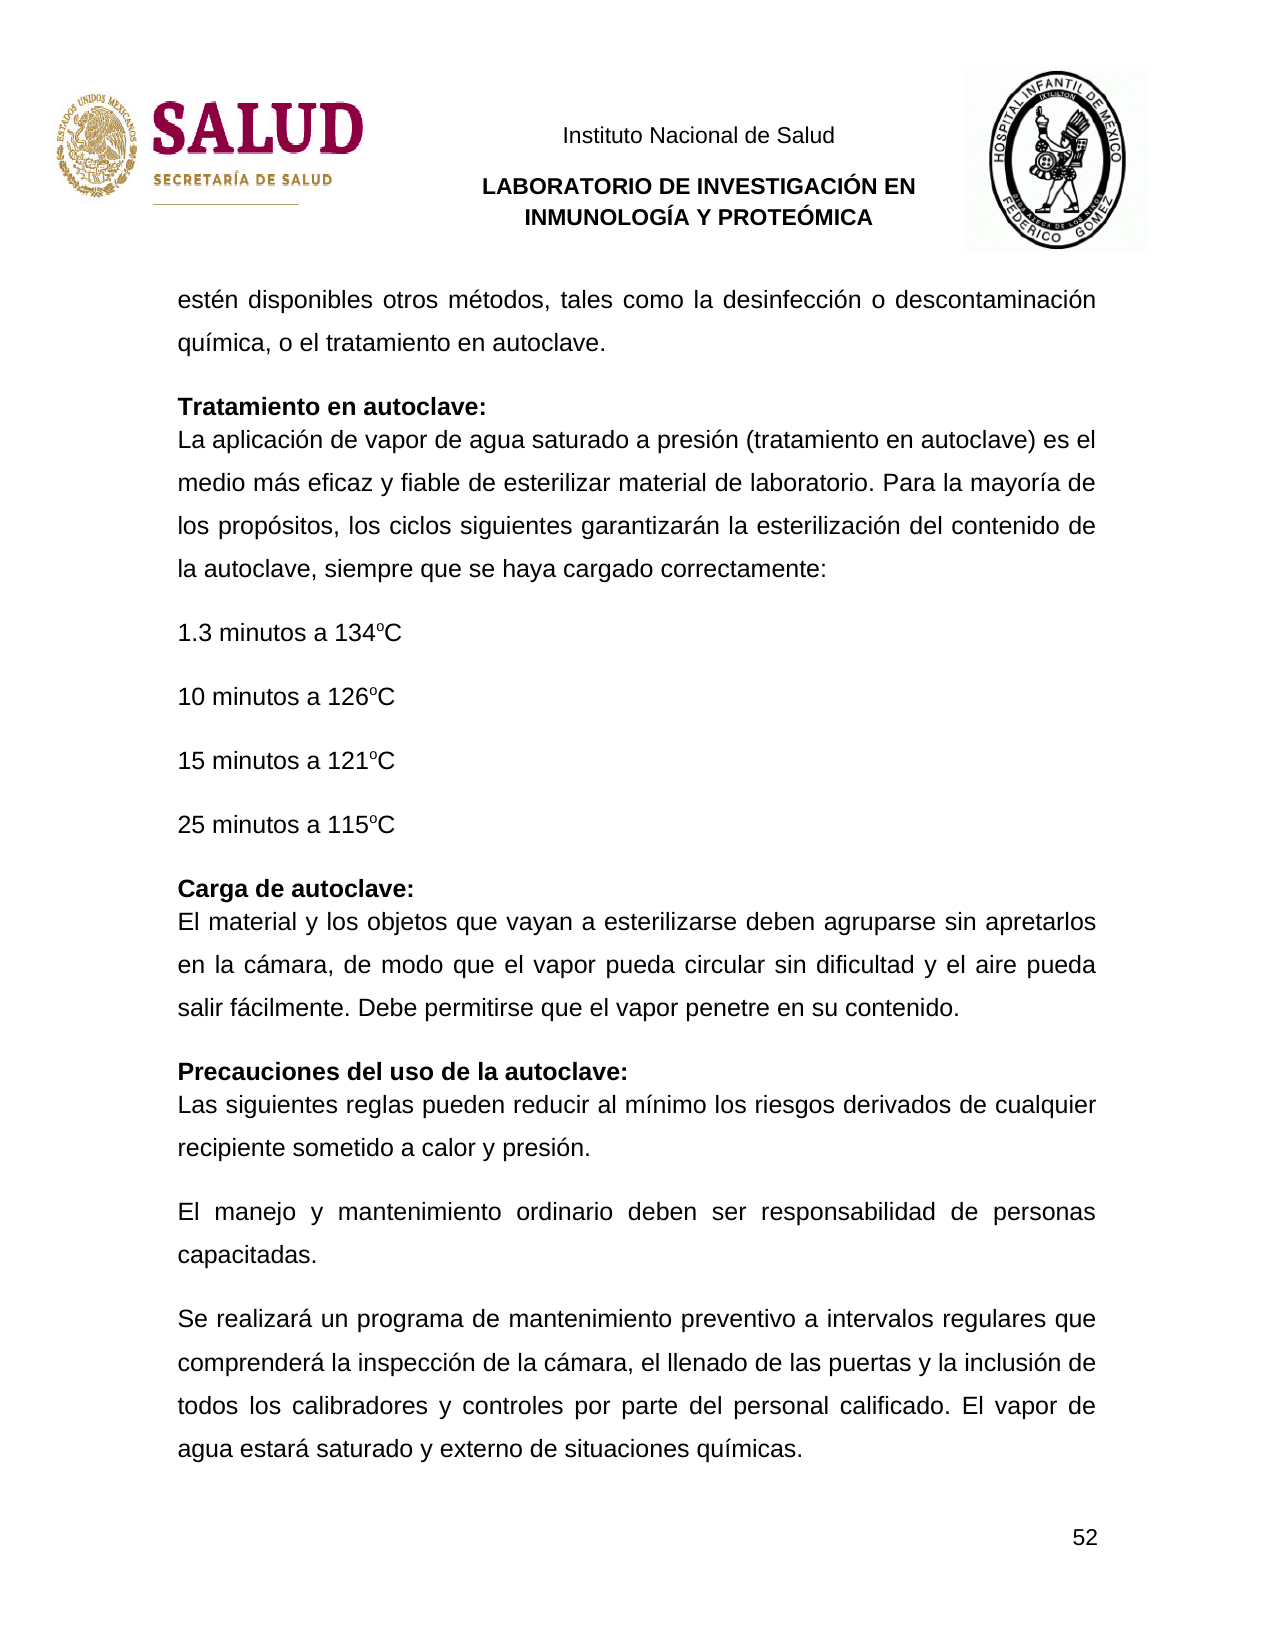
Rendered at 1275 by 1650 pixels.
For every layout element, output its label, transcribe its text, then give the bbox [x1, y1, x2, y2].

subtitle Precauciones del uso de la autoclave: [177, 1057, 1098, 1086]
text 10 minutos a 126oC [177, 682, 1098, 711]
text Se realizará un programa de mantenimiento preventivo a intervalos regulares que comprenderá la inspección de la cámara, el llenado de las puertas y la inclusión de todos los calibradores y controles por parte del personal calificado. El vapor de agua estará saturado y externo de situaciones químicas. [177, 1304, 1098, 1462]
text 25 minutos a 115oC [177, 810, 1098, 839]
text 15 minutos a 121oC [177, 746, 1098, 775]
text Las siguientes reglas pueden reducir al mínimo los riesgos derivados de cualquier recipiente sometido a calor y presión. [177, 1090, 1098, 1162]
text El material y los objetos que vayan a esterilizarse deben agruparse sin apretarlos en la cámara, de modo que el vapor pueda circular sin dificultad y el aire pueda salir fácilmente. Debe permitirse que el vapor penetre en su contenido. [177, 907, 1098, 1022]
subtitle Carga de autoclave: [177, 874, 1098, 903]
picture [45, 83, 430, 205]
subtitle Tratamiento en autoclave: [177, 392, 1098, 421]
picture [963, 66, 1150, 252]
text El manejo y mantenimiento ordinario deben ser responsabilidad de personas capacitadas. [177, 1197, 1098, 1269]
text La aplicación de vapor de agua saturado a presión (tratamiento en autoclave) es el medio más eficaz y fiable de esterilizar material de laboratorio. Para la mayoría de los propósitos, los ciclos siguientes garantizarán la esterilización del contenido de la autoclave, siempre que se haya cargado correctamente: [177, 425, 1098, 583]
text 1.3 minutos a 134oC [177, 618, 1098, 647]
